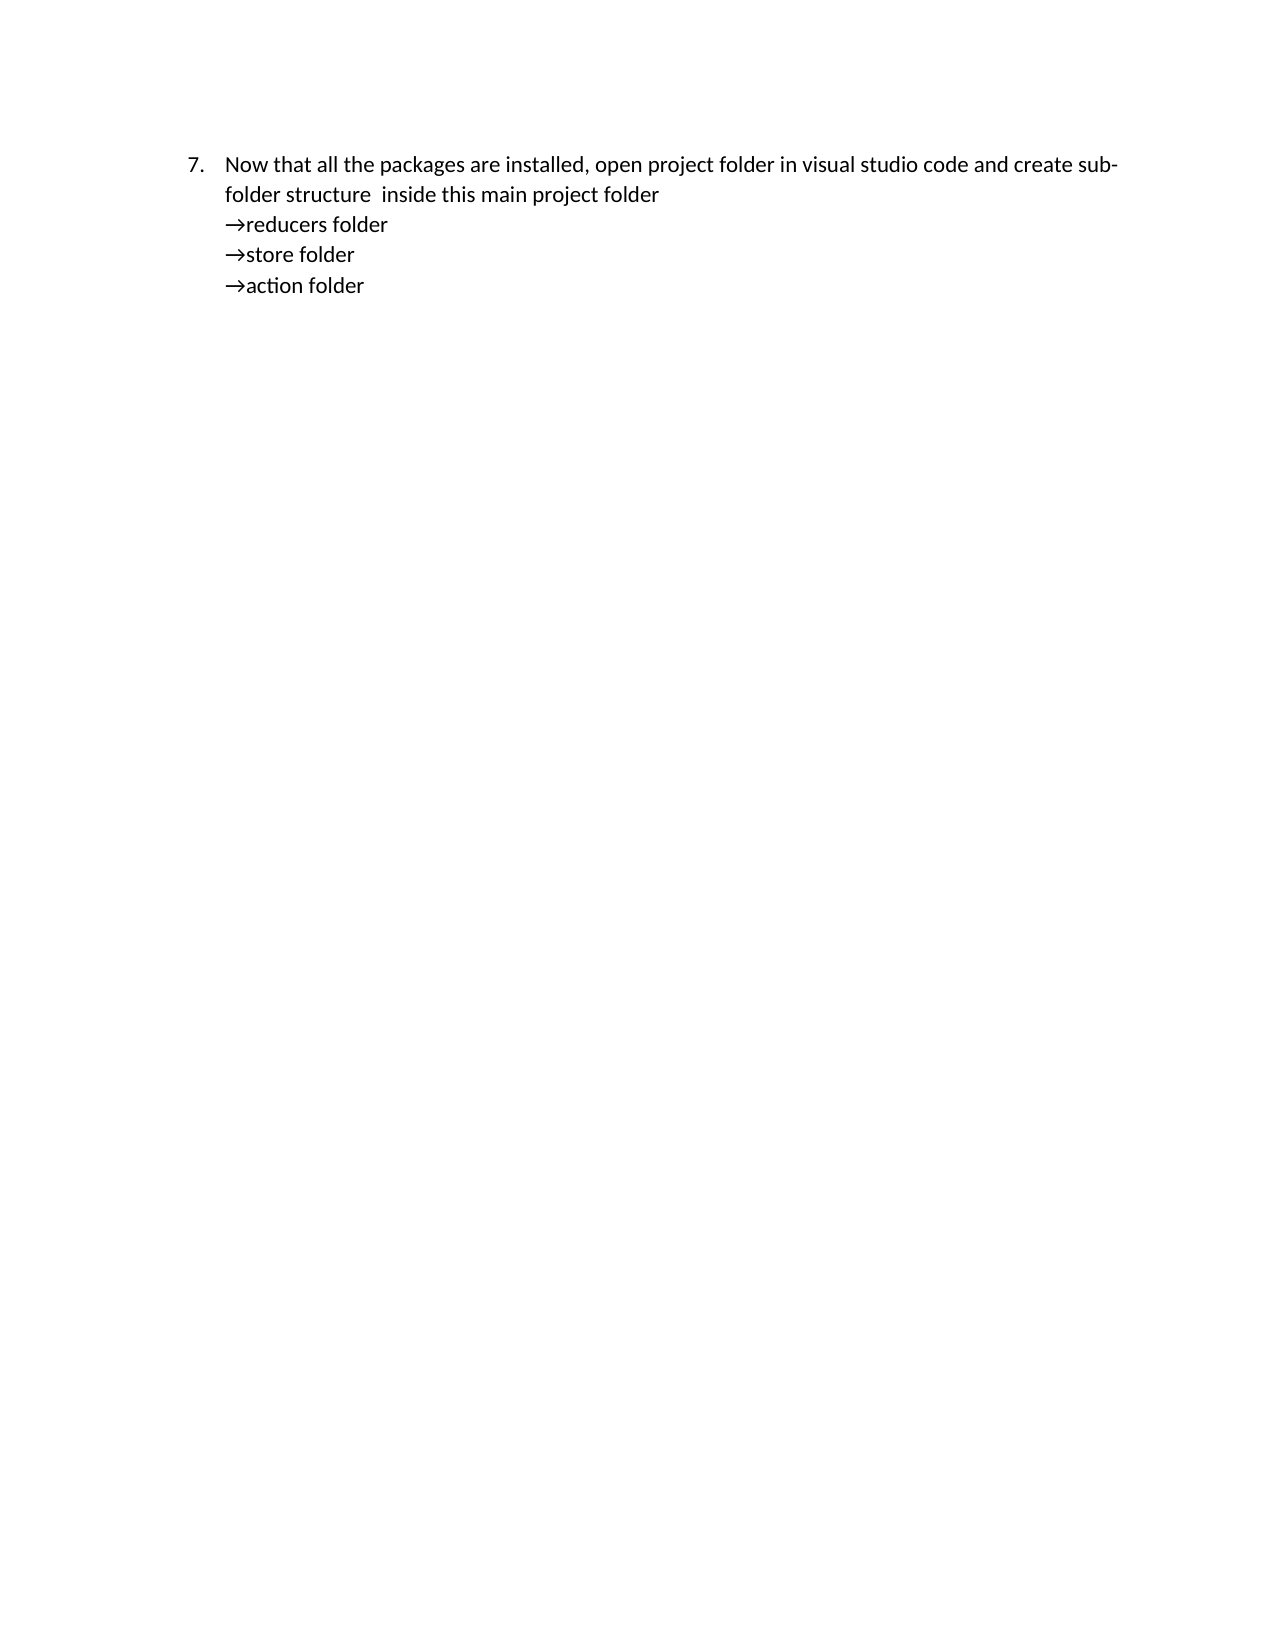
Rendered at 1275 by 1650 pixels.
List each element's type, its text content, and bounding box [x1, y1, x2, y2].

list Now that all the packages are installed, open project folder in visual studio code and create sub-folder structure inside this main project folder [187, 150, 1125, 208]
list →action folder [225, 271, 1125, 299]
list →reducers folder [225, 210, 1125, 238]
list →store folder [225, 241, 1125, 269]
